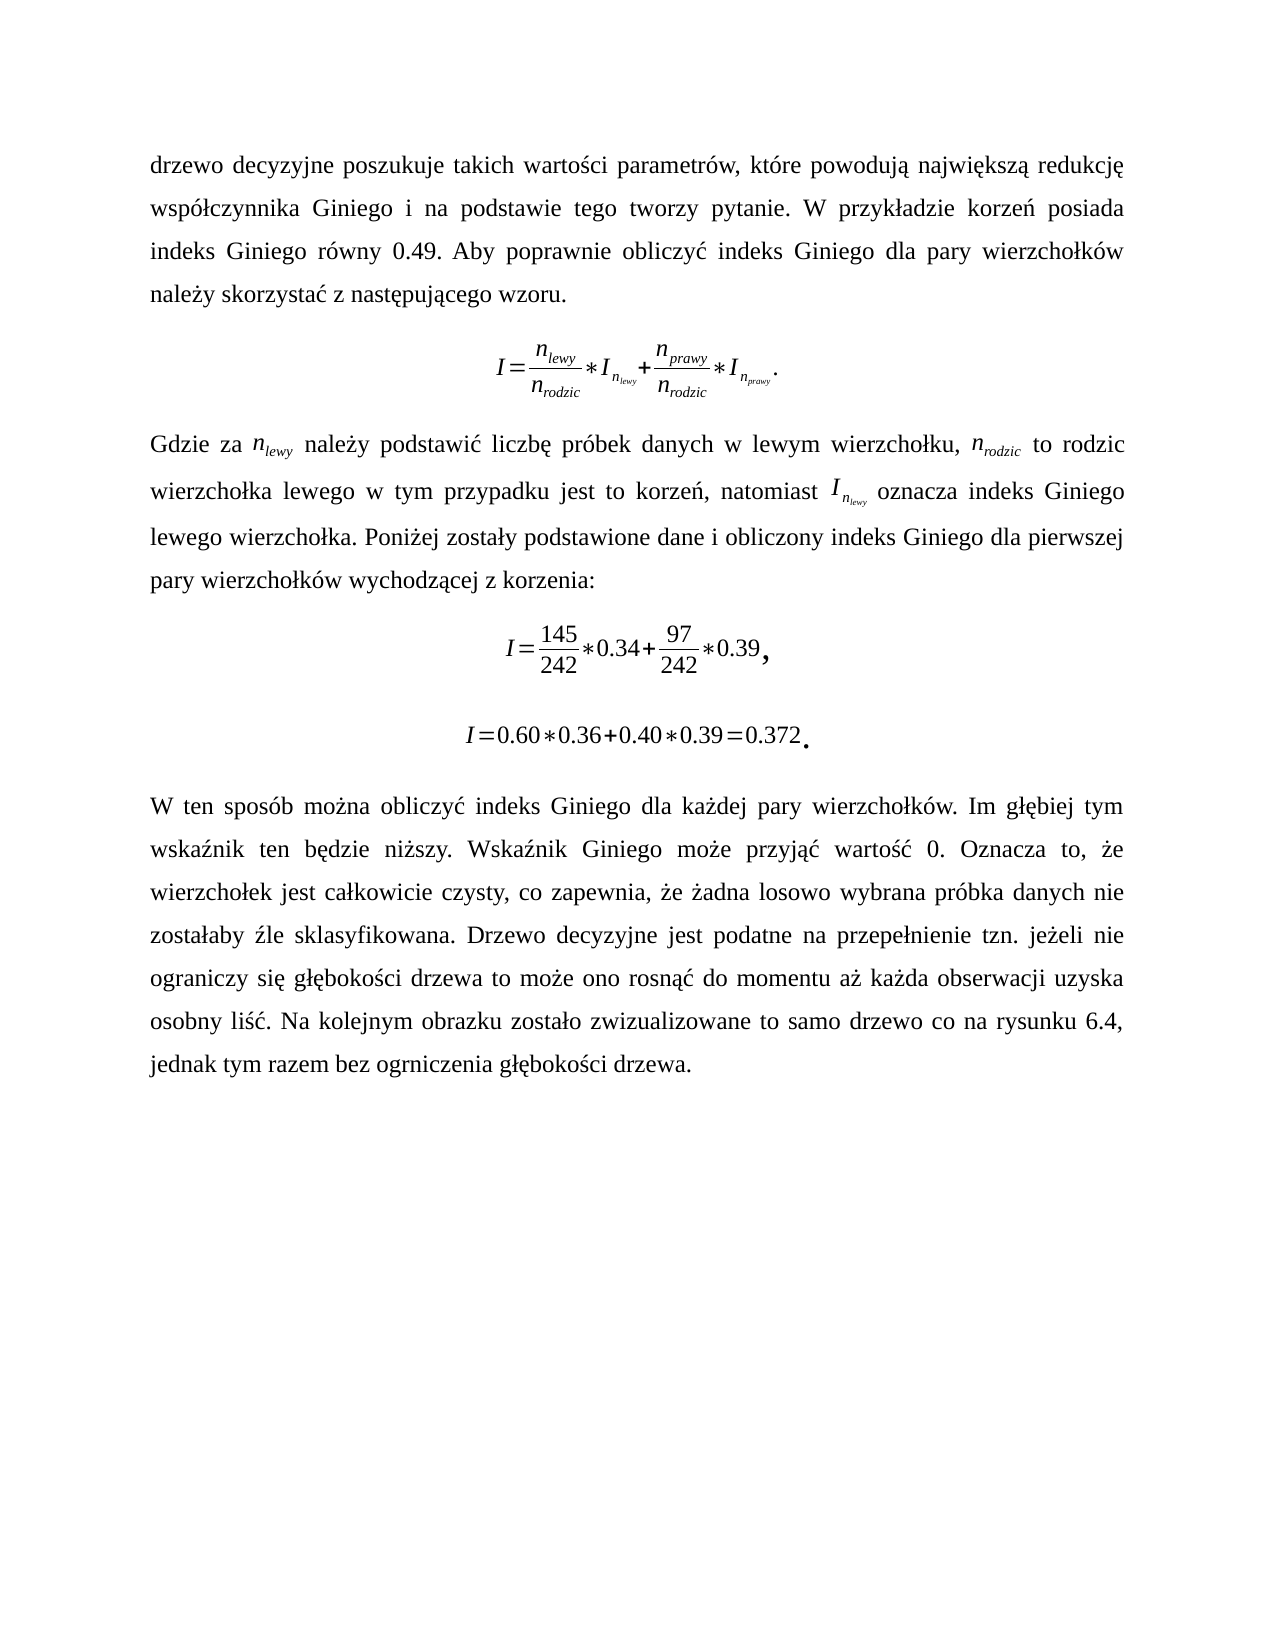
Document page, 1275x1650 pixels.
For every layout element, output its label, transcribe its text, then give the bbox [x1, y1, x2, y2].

text , [150, 621, 1125, 679]
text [150, 150, 1125, 308]
text Gdzie za należy podstawić liczbę próbek danych w lewym wierzchołku, to rodzic wierzchołka lewego w tym przypadku jest to korzeń, natomiast oznacza indeks Giniego lewego wierzchołka. Poniżej zostały podstawione dane i obliczony indeks Giniego dla pierwszej pary wierzchołków wychodzącej z korzenia: [150, 428, 1125, 594]
text . [150, 714, 1125, 757]
text W ten sposób można obliczyć indeks Giniego dla każdej pary wierzchołków. Im głębiej tym wskaźnik ten będzie niższy. Wskaźnik Giniego może przyjąć wartość 0. Oznacza to, że wierzchołek jest całkowicie czysty, co zapewnia, że żadna losowo wybrana próbka danych nie zostałaby źle sklasyfikowana. Drzewo decyzyjne jest podatne na przepełnienie tzn. jeżeli nie ograniczy się głębokości drzewa to może ono rosnąć do momentu aż każda obserwacji uzyska osobny liść. Na kolejnym obrazku zostało zwizualizowane to samo drzewo co na rysunku 6.4, jednak tym razem bez ogrniczenia głębokości drzewa. [150, 791, 1125, 1078]
